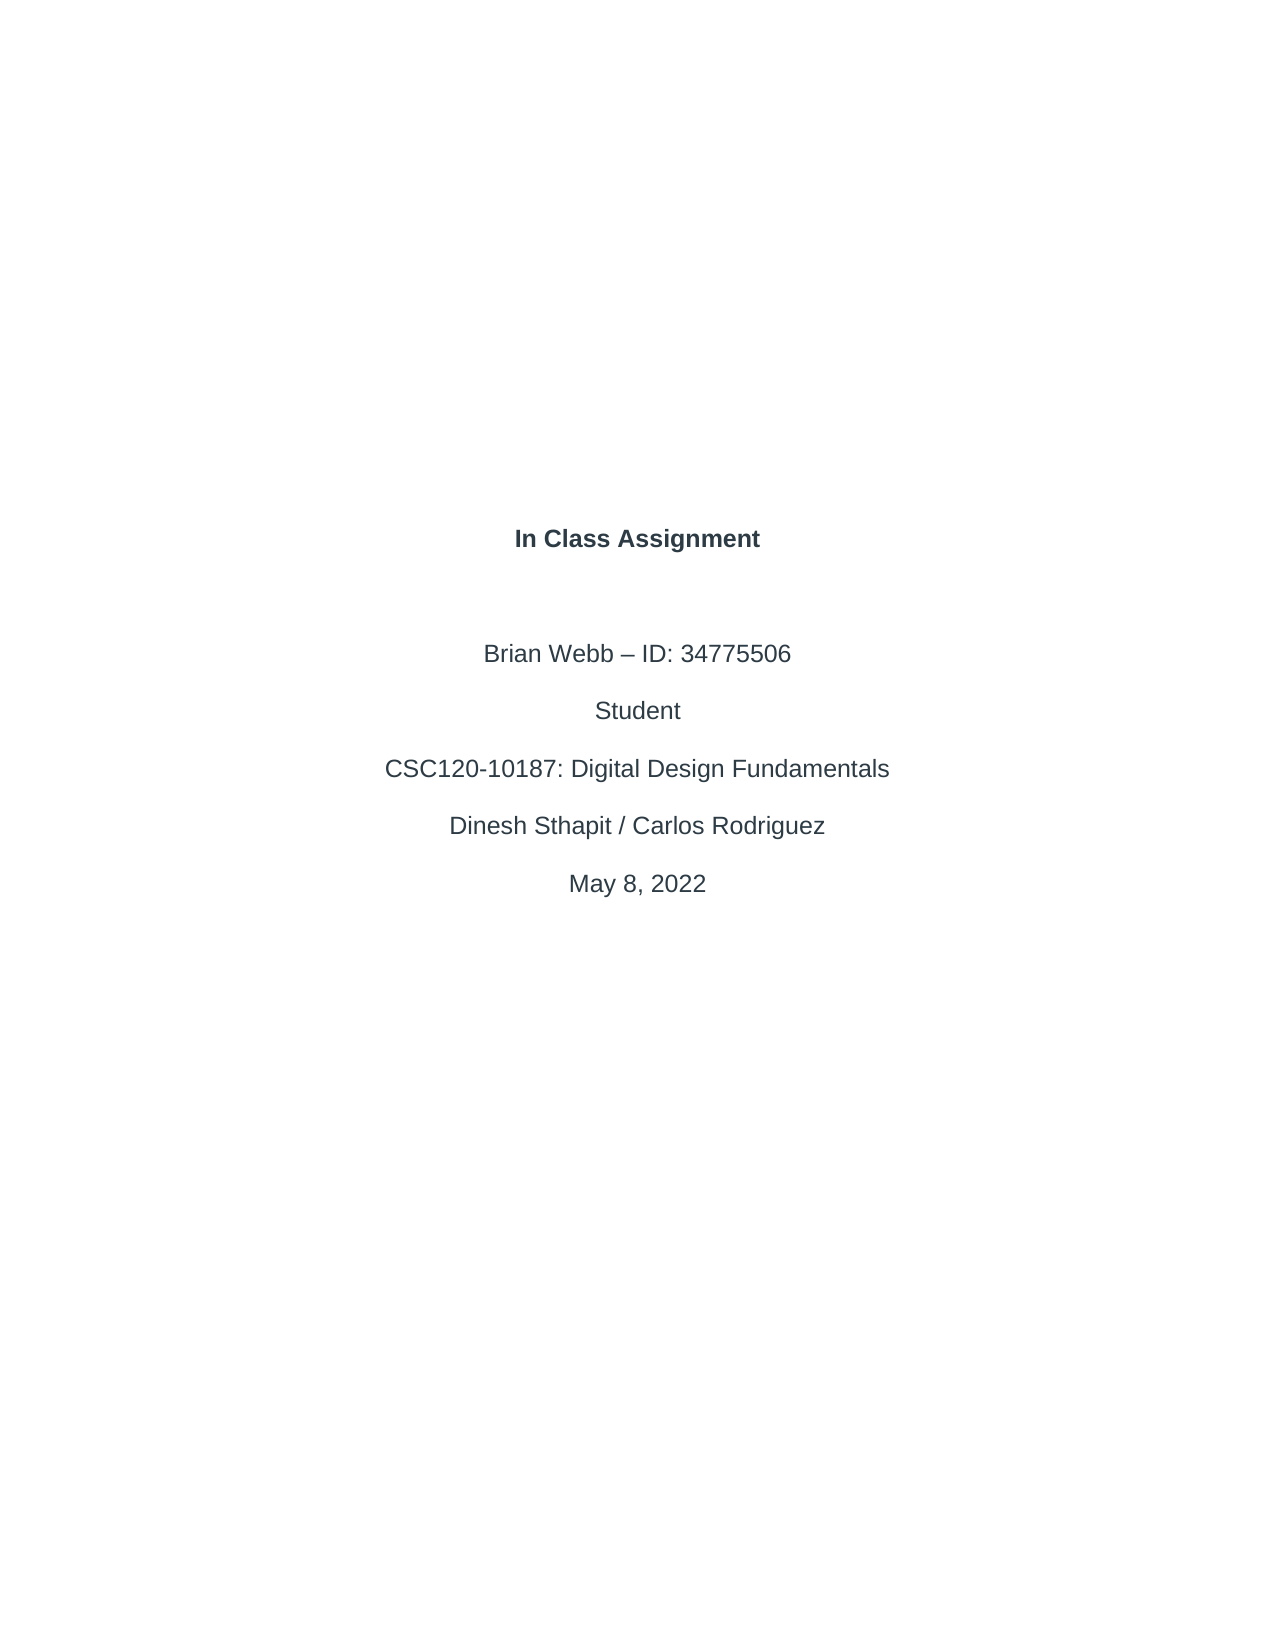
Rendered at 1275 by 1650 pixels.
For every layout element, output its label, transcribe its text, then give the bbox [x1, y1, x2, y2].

text CSC120-10187: Digital Design Fundamentals [150, 754, 1125, 782]
text May 8, 2022 [150, 869, 1125, 897]
text In Class Assignment [150, 524, 1125, 552]
text Student [150, 696, 1125, 725]
text Dinesh Sthapit / Carlos Rodriguez [150, 811, 1125, 840]
text Brian Webb – ID: 34775506 [150, 639, 1125, 667]
